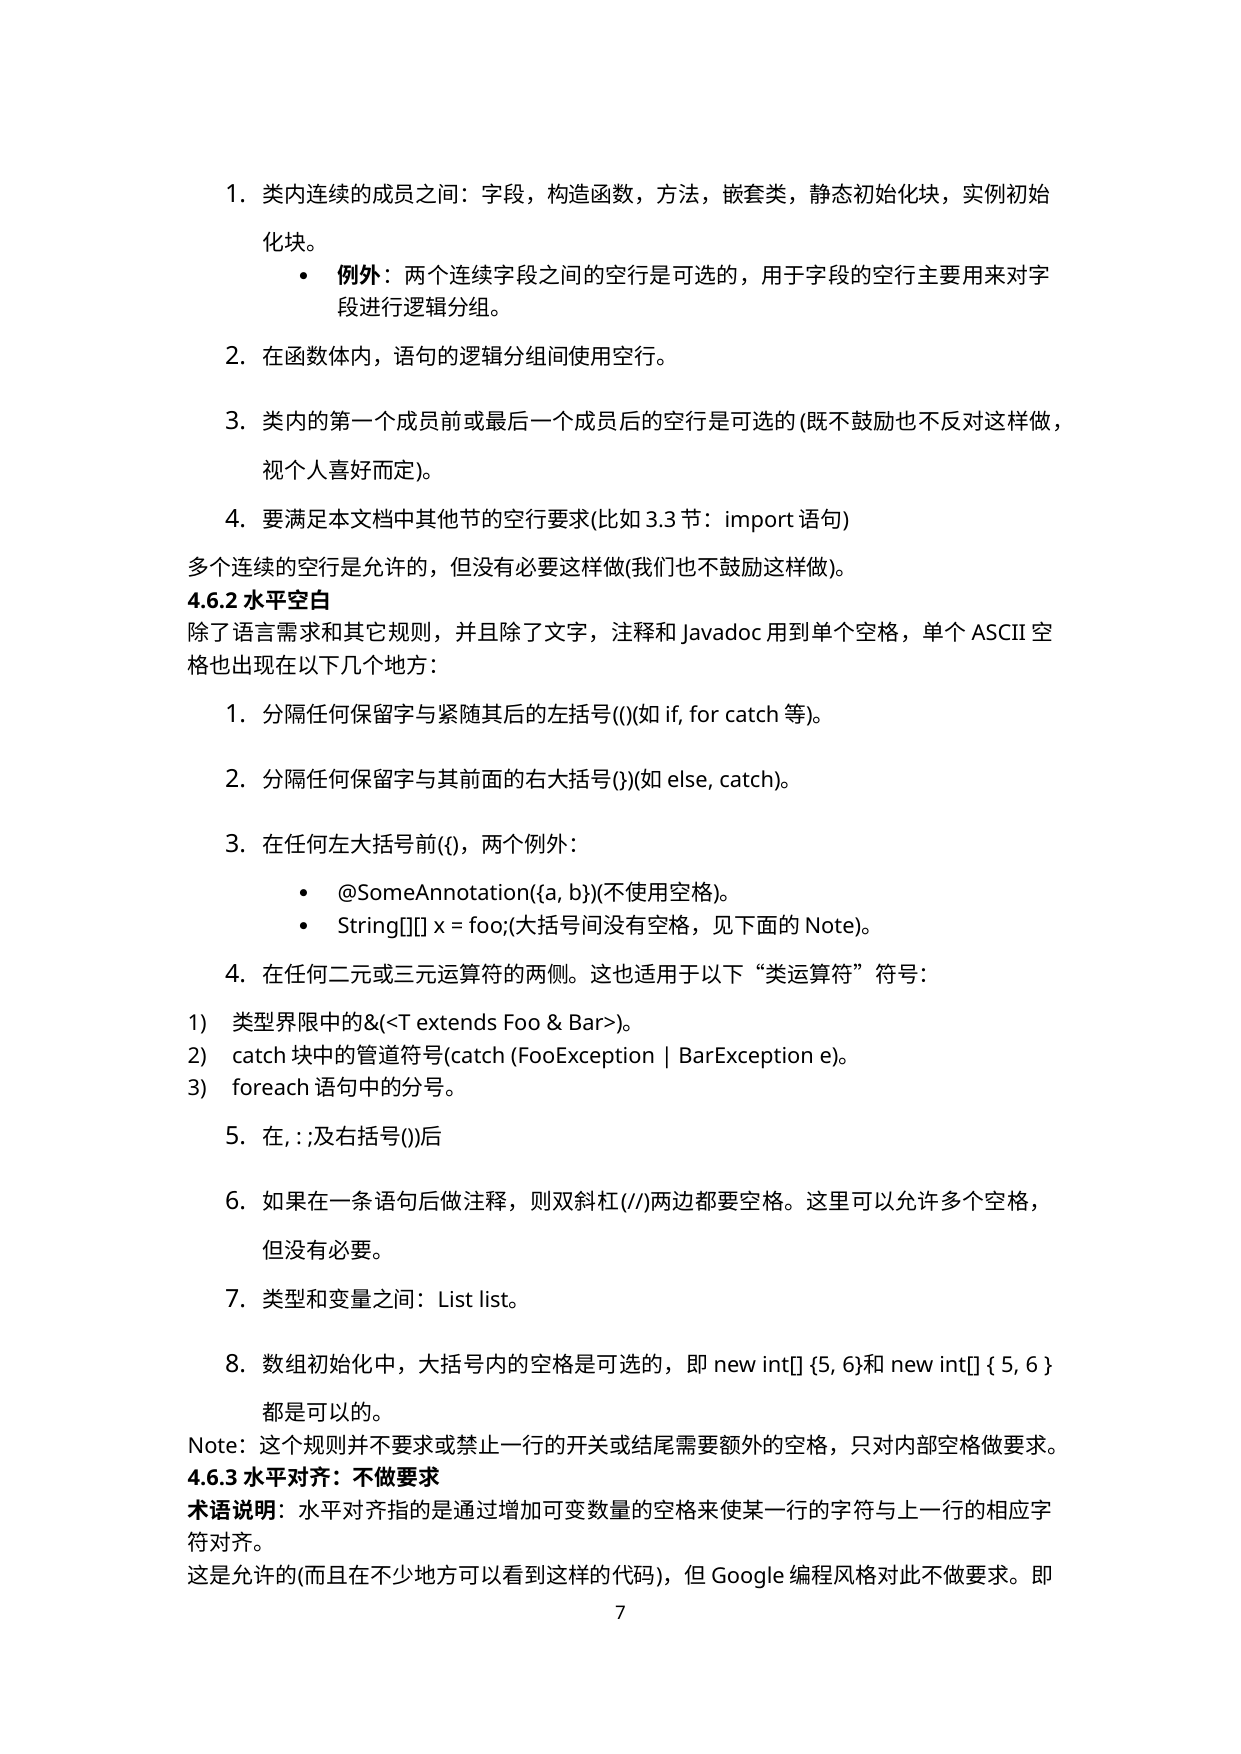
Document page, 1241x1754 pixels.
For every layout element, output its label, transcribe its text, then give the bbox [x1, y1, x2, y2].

list 分隔任何保留字与紧随其后的左括号(()(如if, for catch等)。 [225, 680, 1053, 745]
text 4.6.3 水平对齐：不做要求 [187, 1460, 1053, 1492]
text Note：这个规则并不要求或禁止一行的开关或结尾需要额外的空格，只对内部空格做要求。 [187, 1427, 1053, 1460]
list 在, : ;及右括号())后 [225, 1102, 1053, 1167]
text 术语说明：水平对齐指的是通过增加可变数量的空格来使某一行的字符与上一行的相应字符对齐。 [187, 1492, 1053, 1557]
list 分隔任何保留字与其前面的右大括号(})(如else, catch)。 [225, 745, 1053, 810]
text 除了语言需求和其它规则，并且除了文字，注释和Javadoc用到单个空格，单个ASCII空格也出现在以下几个地方： [187, 615, 1053, 680]
list 在函数体内，语句的逻辑分组间使用空行。 [225, 322, 1053, 387]
list 数组初始化中，大括号内的空格是可选的，即new int[] {5, 6}和new int[] { 5, 6 }都是可以的。 [225, 1330, 1053, 1427]
list 类内的第一个成员前或最后一个成员后的空行是可选的(既不鼓励也不反对这样做，视个人喜好而定)。 [225, 387, 1053, 485]
list 类型界限中的&(<T extends Foo & Bar>)。 [187, 1005, 1053, 1037]
list String[][] x = foo;(大括号间没有空格，见下面的Note)。 [300, 907, 1053, 940]
list 在任何二元或三元运算符的两侧。这也适用于以下“类运算符”符号： [225, 940, 1053, 1005]
list 类型和变量之间：List list。 [225, 1265, 1053, 1330]
text 多个连续的空行是允许的，但没有必要这样做(我们也不鼓励这样做)。 [187, 550, 1053, 582]
list catch块中的管道符号(catch (FooException | BarException e)。 [187, 1037, 1053, 1070]
list 要满足本文档中其他节的空行要求(比如3.3节：import语句) [225, 485, 1053, 550]
list foreach语句中的分号。 [187, 1070, 1053, 1102]
list 在任何左大括号前({)，两个例外： [225, 810, 1053, 875]
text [187, 1557, 1053, 1590]
list @SomeAnnotation({a, b})(不使用空格)。 [300, 875, 1053, 907]
list 类内连续的成员之间：字段，构造函数，方法，嵌套类，静态初始化块，实例初始化块。 [225, 160, 1053, 257]
list 如果在一条语句后做注释，则双斜杠(//)两边都要空格。这里可以允许多个空格，但没有必要。 [225, 1167, 1053, 1265]
text 4.6.2 水平空白 [187, 582, 1053, 615]
list 例外：两个连续字段之间的空行是可选的，用于字段的空行主要用来对字段进行逻辑分组。 [300, 257, 1053, 322]
